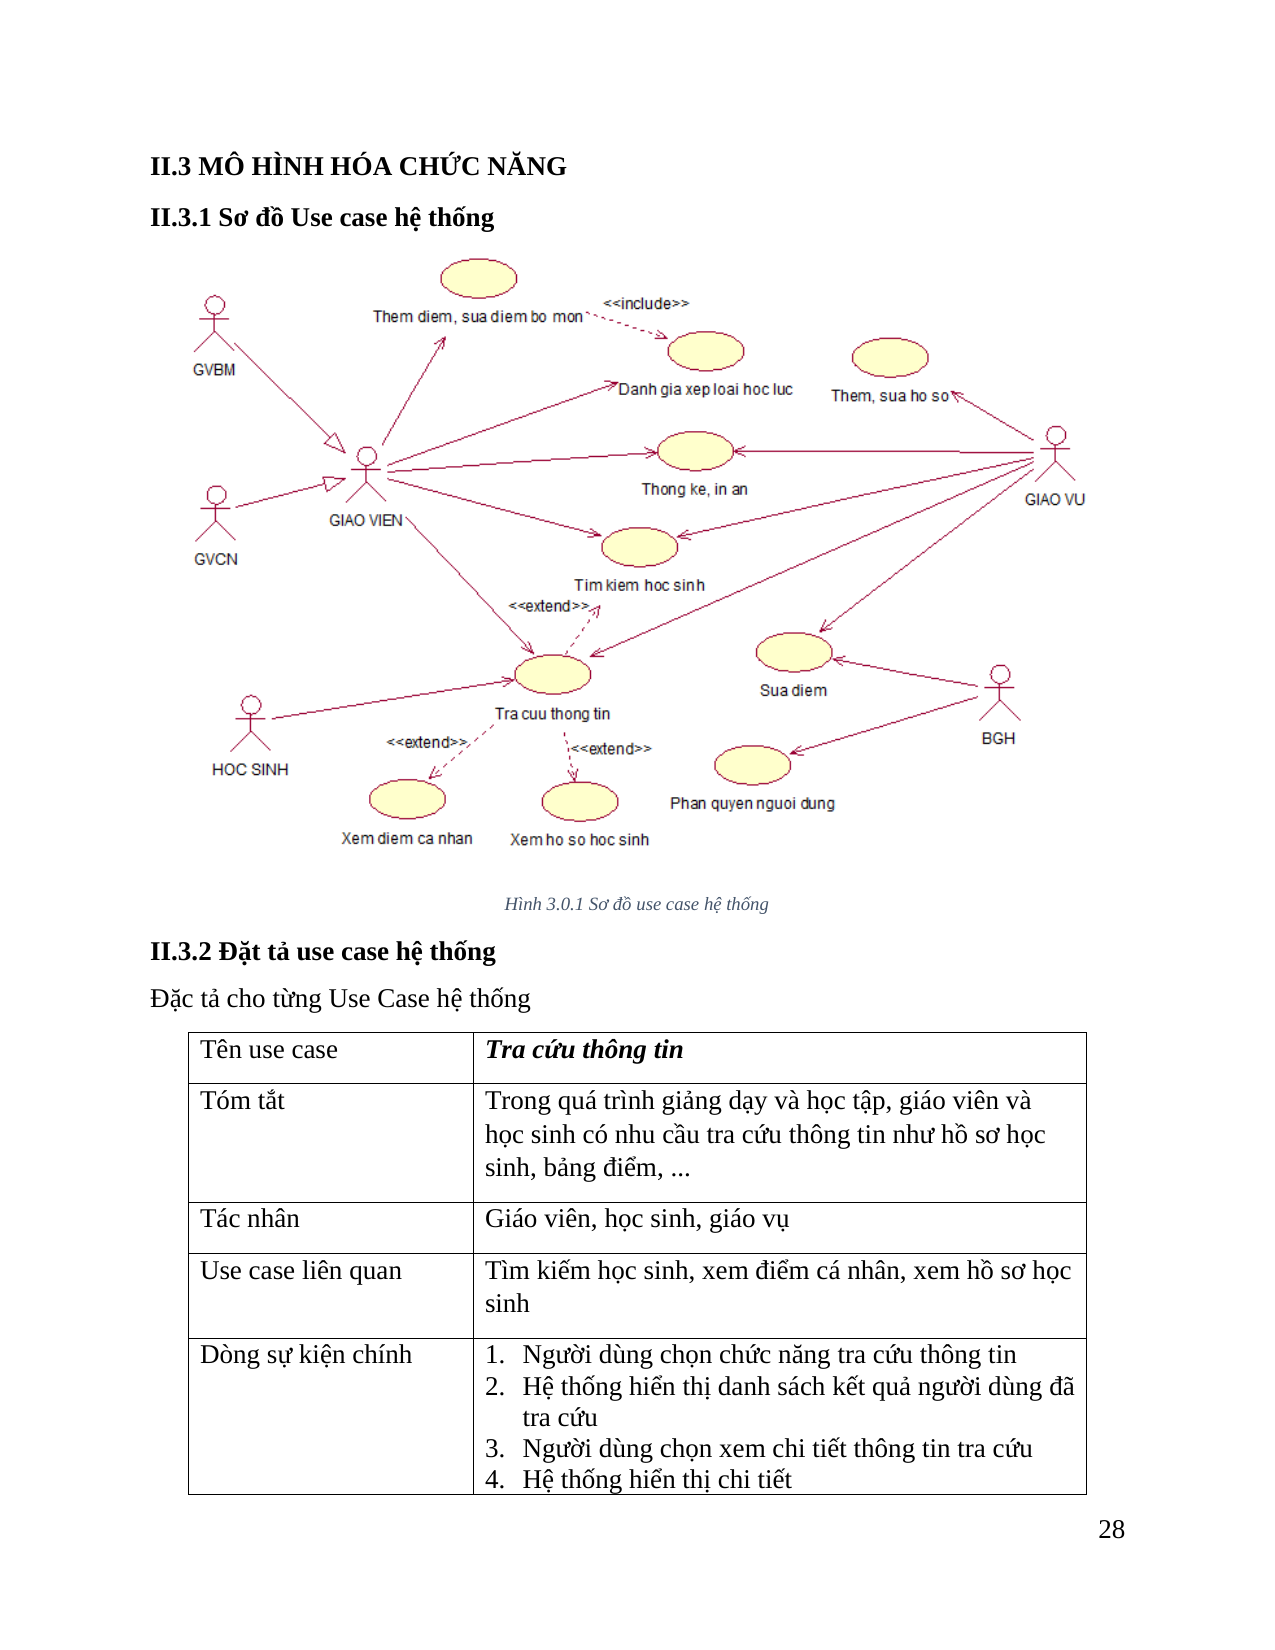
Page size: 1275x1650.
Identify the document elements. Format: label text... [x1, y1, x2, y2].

table_cell Tóm tắt [189, 1084, 473, 1202]
text Hình 3.0.1 Sơ đồ use case hệ thống [150, 893, 1125, 914]
table_cell Dòng sự kiện chính [189, 1339, 473, 1494]
table_cell Tìm kiếm học sinh, xem điểm cá nhân, xem hồ sơ học sinh [474, 1254, 1086, 1338]
table_cell Use case liên quan [189, 1254, 473, 1338]
table_cell Trong quá trình giảng dạy và học tập, giáo viên và học sinh có nhu cầu tra cứu thông tin như hồ sơ học sinh, bảng điểm, ... [474, 1084, 1086, 1202]
table_header Tra cứu thông tin [474, 1033, 1086, 1083]
text Đặc tả cho từng Use Case hệ thống [150, 982, 1125, 1013]
picture [150, 234, 1125, 874]
subtitle II.3.2 Đặt tả use case hệ thống [150, 935, 1125, 966]
table_header Tên use case [189, 1033, 473, 1083]
table_cell Tác nhân [189, 1203, 473, 1253]
table_cell Giáo viên, học sinh, giáo vụ [474, 1203, 1086, 1253]
subtitle II.3.1 Sơ đồ Use case hệ thống [150, 201, 1125, 232]
subtitle II.3 MÔ HÌNH HÓA CHỨC NĂNG [150, 150, 1125, 181]
